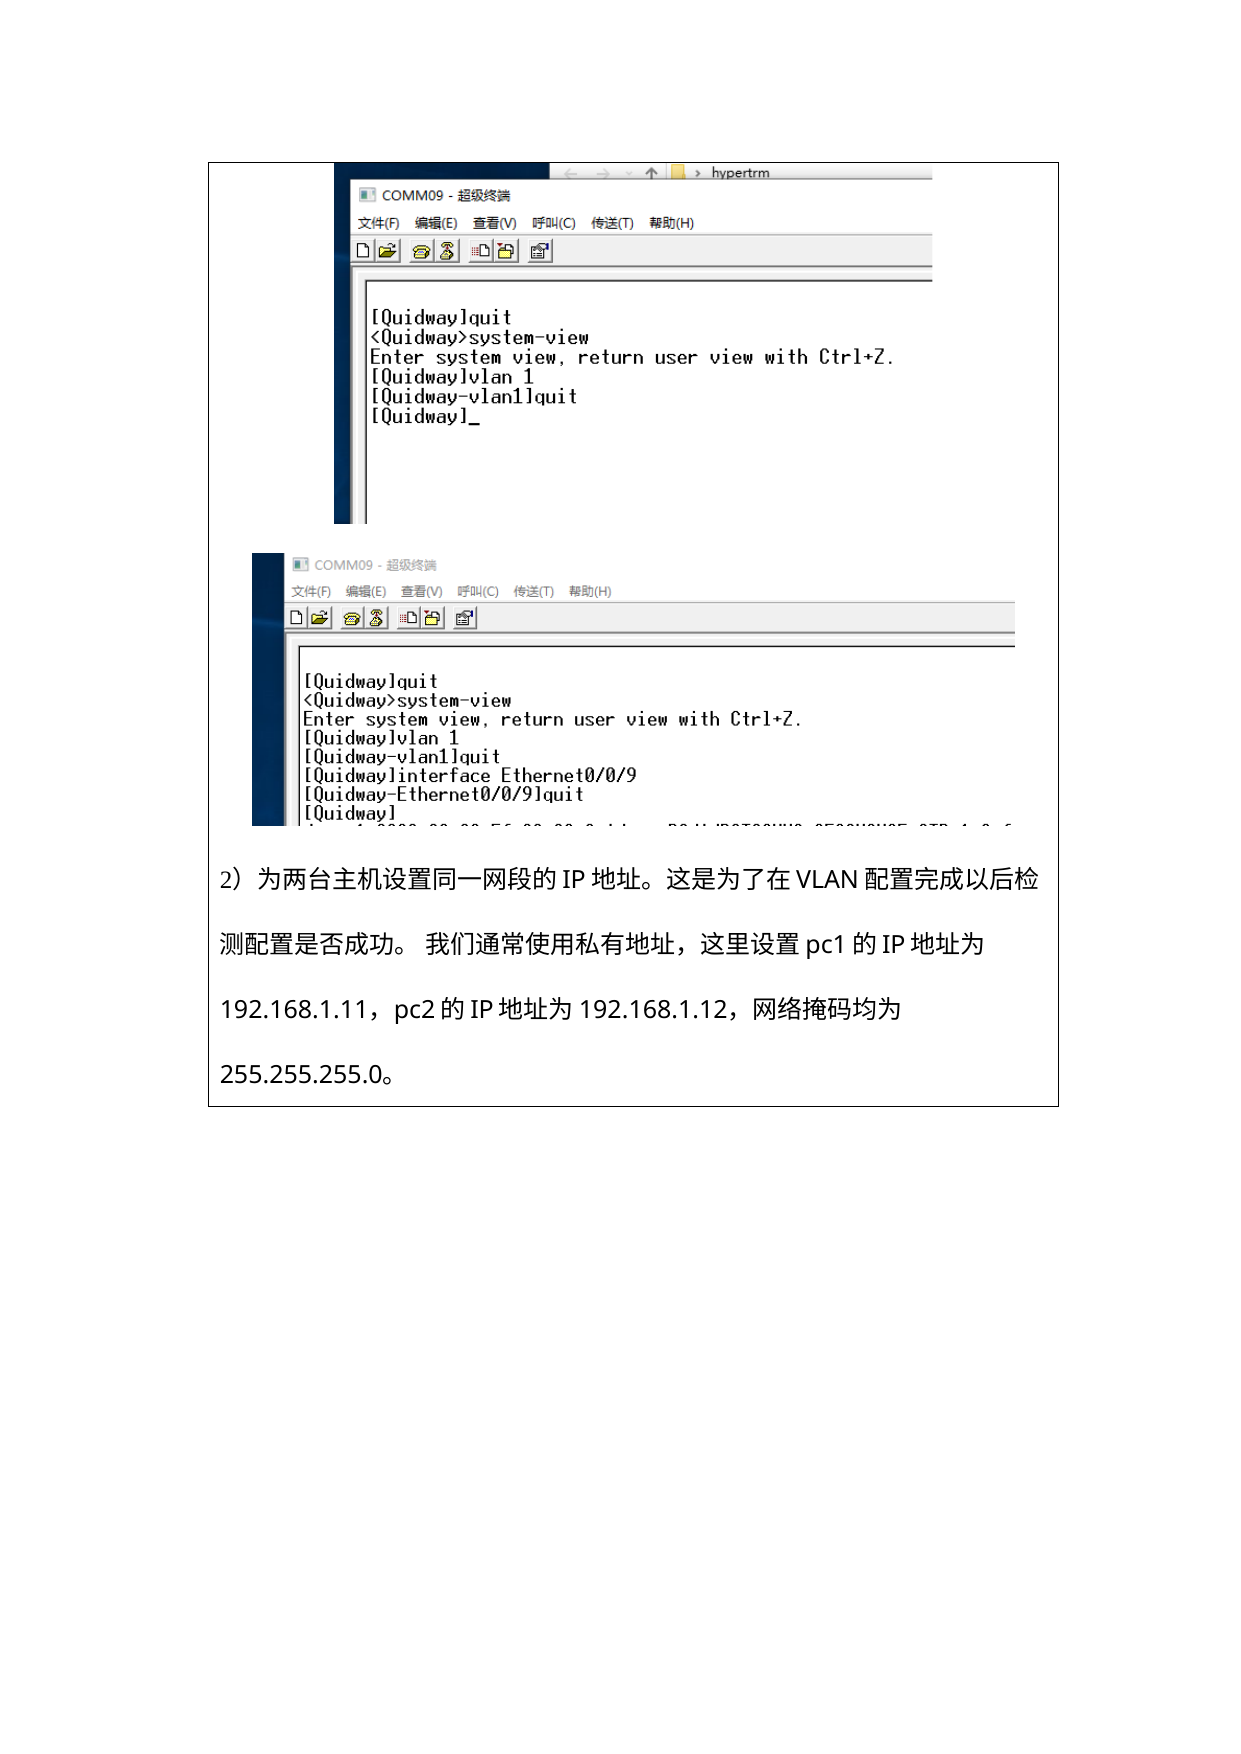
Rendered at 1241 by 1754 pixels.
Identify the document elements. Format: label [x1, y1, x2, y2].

picture [252, 553, 1015, 826]
picture [334, 163, 933, 524]
table_cell [209, 163, 1058, 1106]
